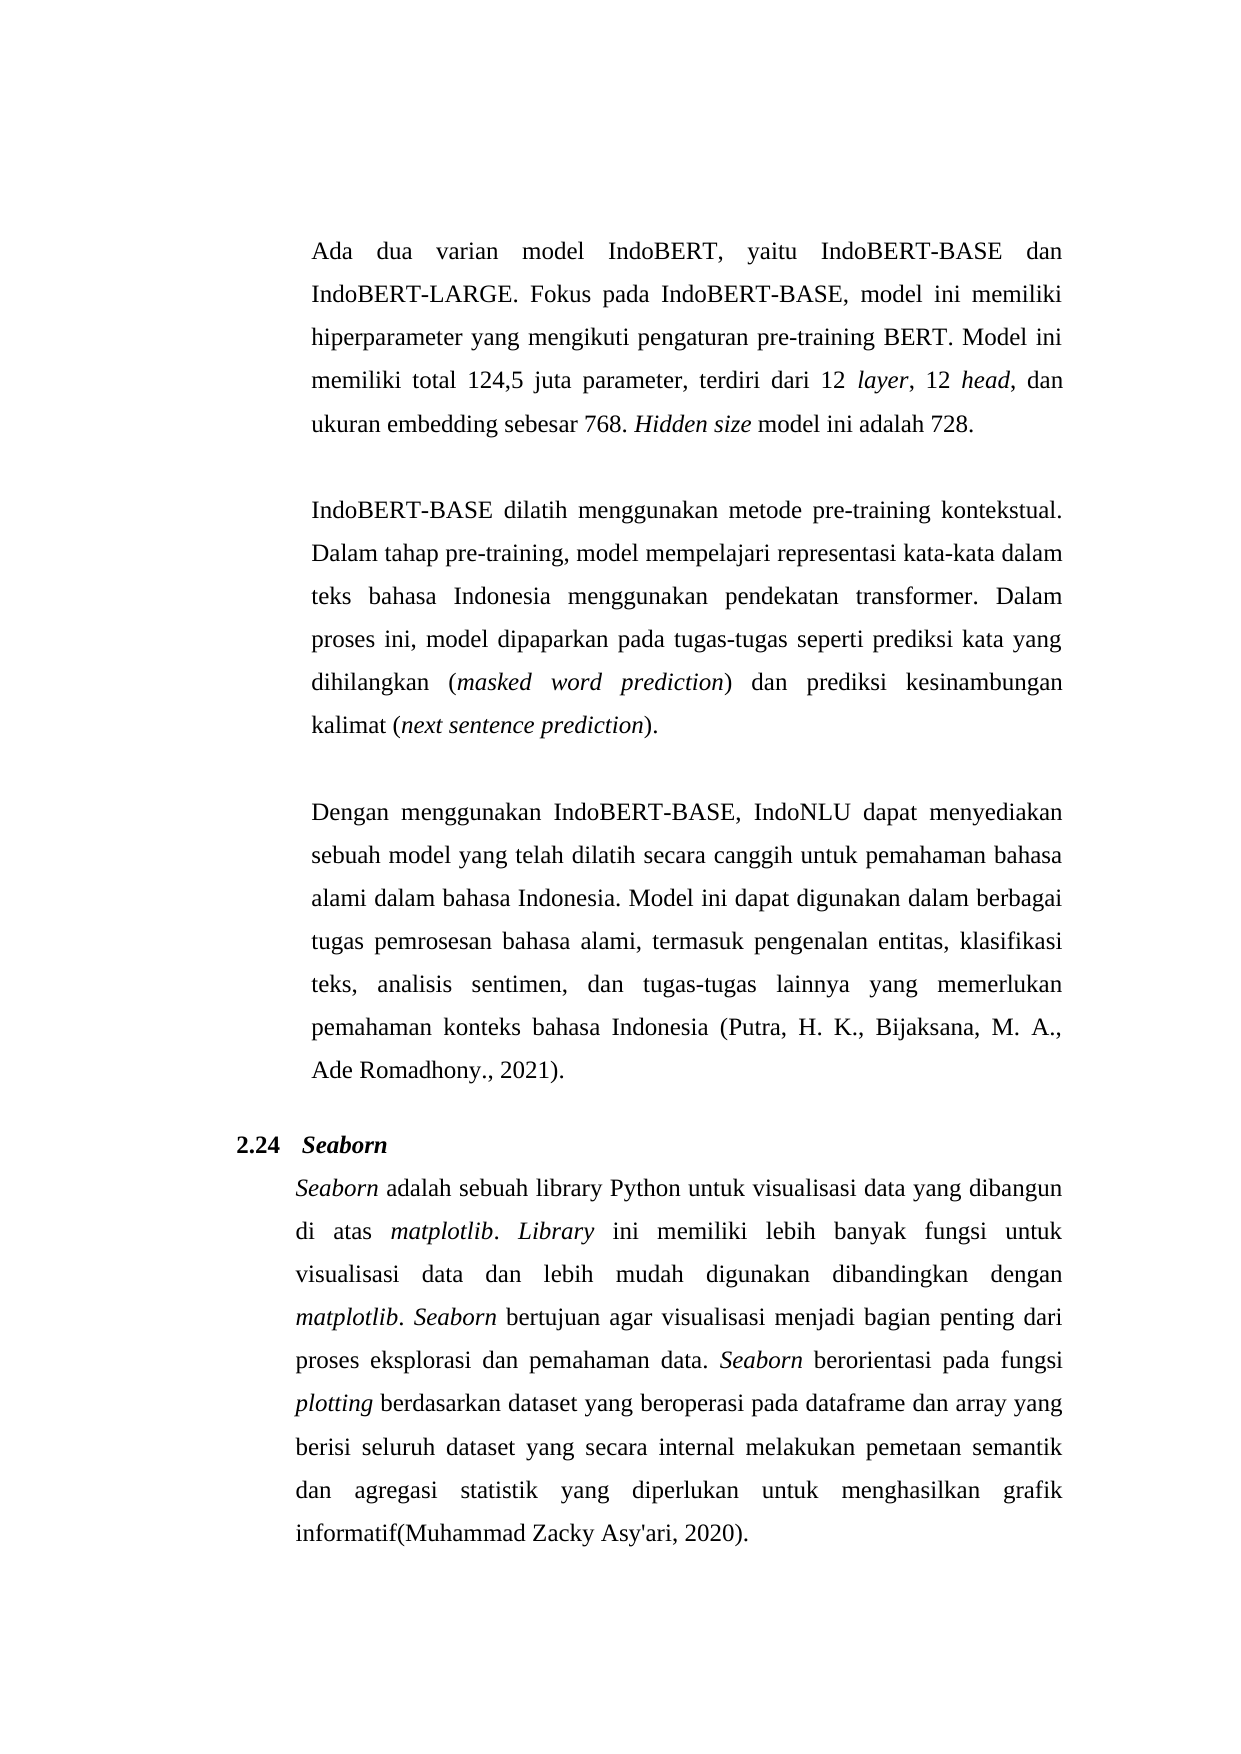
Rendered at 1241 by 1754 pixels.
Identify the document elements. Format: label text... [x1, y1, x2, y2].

list IndoBERT-BASE dilatih menggunakan metode pre-training kontekstual. Dalam tahap pre-training, model mempelajari representasi kata-kata dalam teks bahasa Indonesia menggunakan pendekatan transformer. Dalam proses ini, model dipaparkan pada tugas-tugas seperti prediksi kata yang dihilangkan (masked word prediction) dan prediksi kesinambungan kalimat (next sentence prediction). [311, 495, 1063, 739]
list Seaborn [236, 1130, 1063, 1158]
list Ada dua varian model IndoBERT, yaitu IndoBERT-BASE dan IndoBERT-LARGE. Fokus pada IndoBERT-BASE, model ini memiliki hiperparameter yang mengikuti pengaturan pre-training BERT. Model ini memiliki total 124,5 juta parameter, terdiri dari 12 layer, 12 head, dan ukuran embedding sebesar 768. Hidden size model ini adalah 728. [311, 236, 1063, 437]
list Dengan menggunakan IndoBERT-BASE, IndoNLU dapat menyediakan sebuah model yang telah dilatih secara canggih untuk pemahaman bahasa alami dalam bahasa Indonesia. Model ini dapat digunakan dalam berbagai tugas pemrosesan bahasa alami, termasuk pengenalan entitas, klasifikasi teks, analisis sentimen, dan tugas-tugas lainnya yang memerlukan pemahaman konteks bahasa Indonesia (Putra, H. K., Bijaksana, M. A., Ade Romadhony., 2021). [311, 797, 1063, 1084]
list Seaborn adalah sebuah library Python untuk visualisasi data yang dibangun di atas matplotlib. Library ini memiliki lebih banyak fungsi untuk visualisasi data dan lebih mudah digunakan dibandingkan dengan matplotlib. Seaborn bertujuan agar visualisasi menjadi bagian penting dari proses eksplorasi dan pemahaman data. Seaborn berorientasi pada fungsi plotting berdasarkan dataset yang beroperasi pada dataframe dan array yang berisi seluruh dataset yang secara internal melakukan pemetaan semantik dan agregasi statistik yang diperlukan untuk menghasilkan grafik informatif(Muhammad Zacky Asy'ari, 2020). [295, 1173, 1063, 1547]
